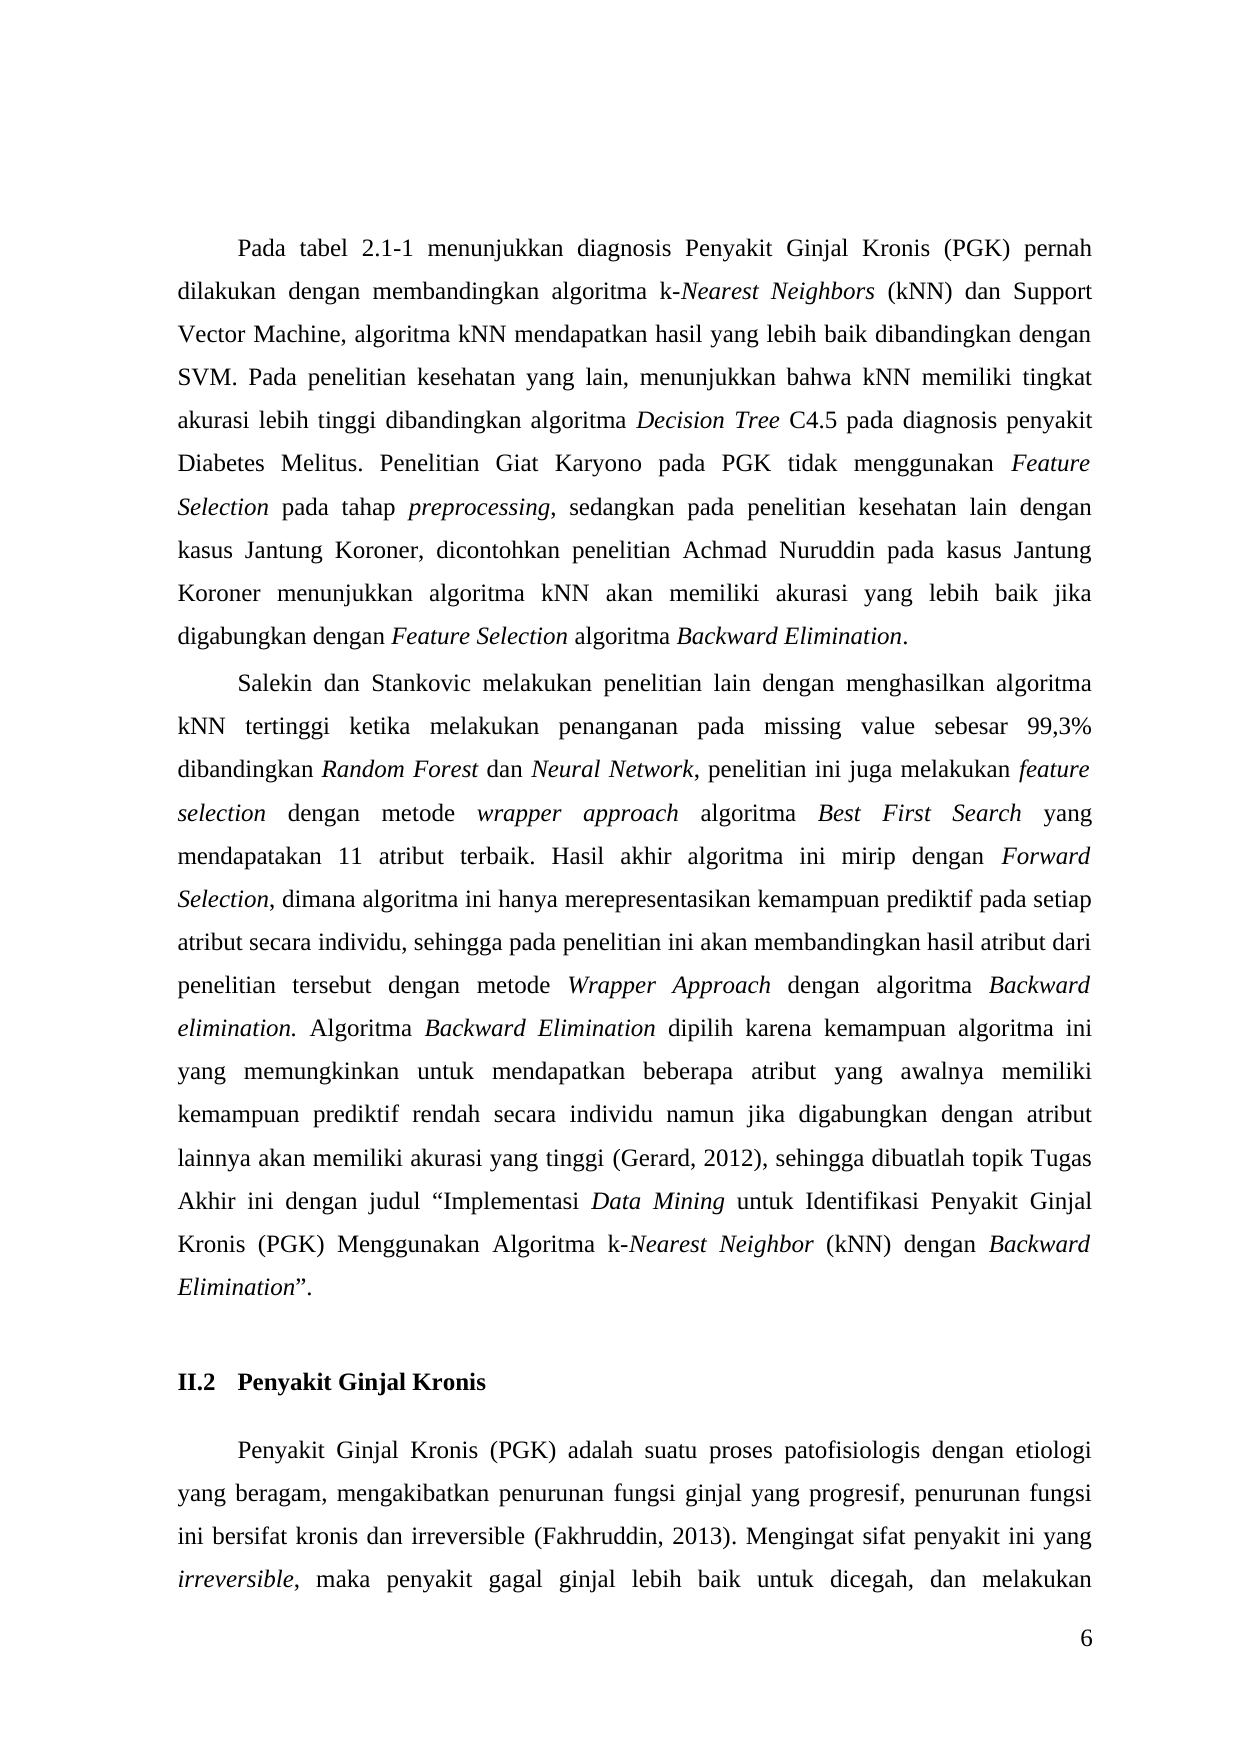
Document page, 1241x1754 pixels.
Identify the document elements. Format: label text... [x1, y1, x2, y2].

text Pada tabel 2.1-1 menunjukkan diagnosis Penyakit Ginjal Kronis (PGK) pernah dilakukan dengan membandingkan algoritma k-Nearest Neighbors (kNN) dan Support Vector Machine, algoritma kNN mendapatkan hasil yang lebih baik dibandingkan dengan SVM. Pada penelitian kesehatan yang lain, menunjukkan bahwa kNN memiliki tingkat akurasi lebih tinggi dibandingkan algoritma Decision Tree C4.5 pada diagnosis penyakit Diabetes Melitus. Penelitian Giat Karyono pada PGK tidak menggunakan Feature Selection pada tahap preprocessing, sedangkan pada penelitian kesehatan lain dengan kasus Jantung Koroner, dicontohkan penelitian Achmad Nuruddin pada kasus Jantung Koroner menunjukkan algoritma kNN akan memiliki akurasi yang lebih baik jika digabungkan dengan Feature Selection algoritma Backward Elimination. [177, 233, 1092, 650]
text Salekin dan Stankovic melakukan penelitian lain dengan menghasilkan algoritma kNN tertinggi ketika melakukan penanganan pada missing value sebesar 99,3% dibandingkan Random Forest dan Neural Network, penelitian ini juga melakukan feature selection dengan metode wrapper approach algoritma Best First Search yang mendapatakan 11 atribut terbaik. Hasil akhir algoritma ini mirip dengan Forward Selection, dimana algoritma ini hanya merepresentasikan kemampuan prediktif pada setiap atribut secara individu, sehingga pada penelitian ini akan membandingkan hasil atribut dari penelitian tersebut dengan metode Wrapper Approach dengan algoritma Backward elimination. Algoritma Backward Elimination dipilih karena kemampuan algoritma ini yang memungkinkan untuk mendapatkan beberapa atribut yang awalnya memiliki kemampuan prediktif rendah secara individu namun jika digabungkan dengan atribut lainnya akan memiliki akurasi yang tinggi (Gerard, 2012), sehingga dibuatlah topik Tugas Akhir ini dengan judul “Implementasi Data Mining untuk Identifikasi Penyakit Ginjal Kronis (PGK) Menggunakan Algoritma k-Nearest Neighbor (kNN) dengan Backward Elimination”. [177, 668, 1092, 1301]
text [177, 1435, 1092, 1593]
subtitle Penyakit Ginjal Kronis [177, 1367, 1092, 1395]
